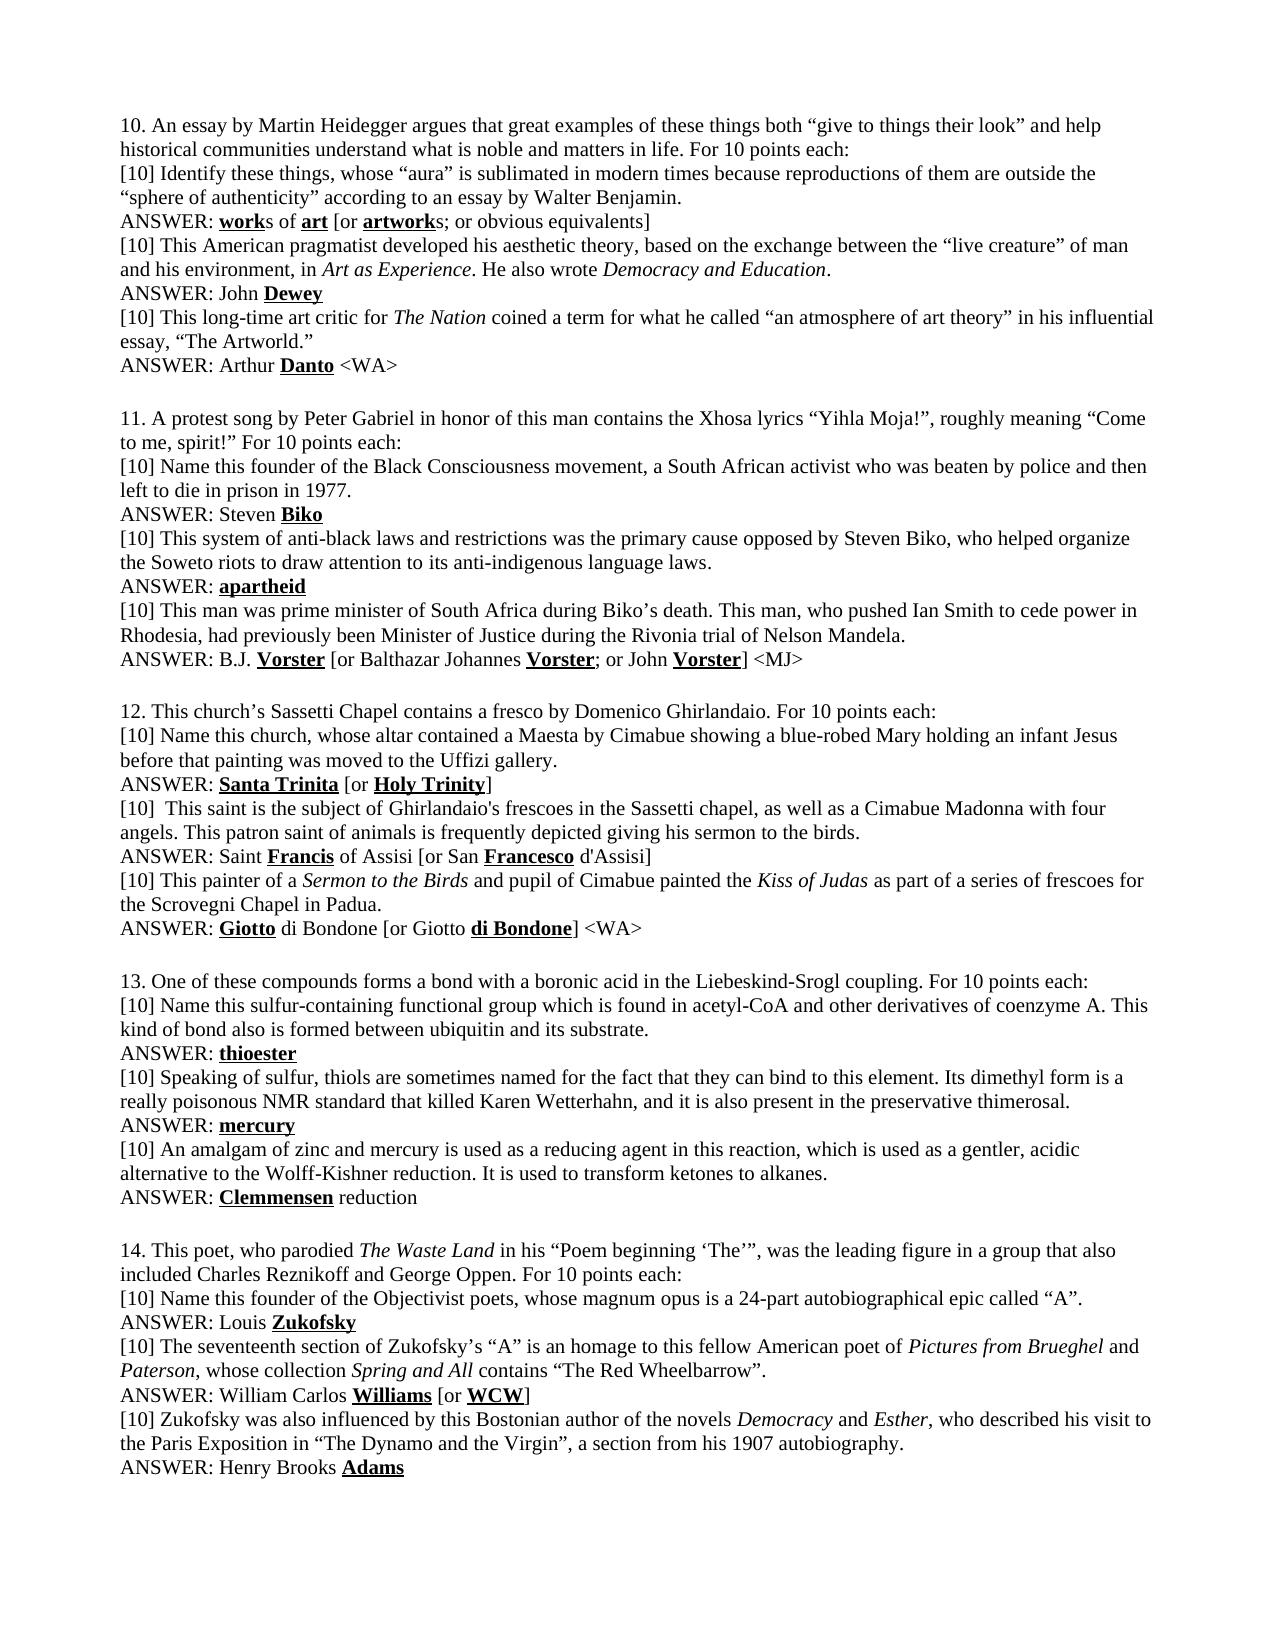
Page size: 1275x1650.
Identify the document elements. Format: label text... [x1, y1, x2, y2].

text 10. An essay by Martin Heidegger argues that great examples of these things both “give to things their look” and help historical communities understand what is noble and matters in life. For 10 points each: [10] Identify these things, whose “aura” is sublimated in modern times because reproductions of them are outside the “sphere of authenticity” according to an essay by Walter Benjamin. ANSWER: works of art [or artworks; or obvious equivalents] [10] This American pragmatist developed his aesthetic theory, based on the exchange between the “live creature” of man and his environment, in Art as Experience. He also wrote Democracy and Education. ANSWER: John Dewey [10] This long-time art critic for The Nation coined a term for what he called “an atmosphere of art theory” in his influential essay, “The Artworld.” ANSWER: Arthur Danto <WA> [120, 112, 1155, 377]
text 13. One of these compounds forms a bond with a boronic acid in the Liebeskind-Srogl coupling. For 10 points each: [10] Name this sulfur-containing functional group which is found in acetyl-CoA and other derivatives of coenzyme A. This kind of bond also is formed between ubiquitin and its substrate. ANSWER: thioester [10] Speaking of sulfur, thiols are sometimes named for the fact that they can bind to this element. Its dimethyl form is a really poisonous NMR standard that killed Karen Wetterhahn, and it is also present in the preservative thimerosal. ANSWER: mercury [10] An amalgam of zinc and mercury is used as a reducing agent in this reaction, which is used as a gentler, acidic alternative to the Wolff-Kishner reduction. It is used to transform ketones to alkanes. ANSWER: Clemmensen reduction [120, 969, 1155, 1209]
text 14. This poet, who parodied The Waste Land in his “Poem beginning ‘The’”, was the leading figure in a group that also included Charles Reznikoff and George Oppen. For 10 points each: [10] Name this founder of the Objectivist poets, whose magnum opus is a 24-part autobiographical epic called “A”. ANSWER: Louis Zukofsky [10] The seventeenth section of Zukofsky’s “A” is an homage to this fellow American poet of Pictures from Brueghel and Paterson, whose collection Spring and All contains “The Red Wheelbarrow”. ANSWER: William Carlos Williams [or WCW] [10] Zukofsky was also influenced by this Bostonian author of the novels Democracy and Esther, who described his visit to the Paris Exposition in “The Dynamo and the Virgin”, a section from his 1907 autobiography. ANSWER: Henry Brooks Adams [120, 1238, 1155, 1479]
text 12. This church’s Sassetti Chapel contains a fresco by Domenico Ghirlandaio. For 10 points each: [10] Name this church, whose altar contained a Maesta by Cimabue showing a blue-robed Mary holding an infant Jesus before that painting was moved to the Uffizi gallery. ANSWER: Santa Trinita [or Holy Trinity] [10] This saint is the subject of Ghirlandaio's frescoes in the Sassetti chapel, as well as a Cimabue Madonna with four angels. This patron saint of animals is frequently depicted giving his sermon to the birds. ANSWER: Saint Francis of Assisi [or San Francesco d'Assisi] [10] This painter of a Sermon to the Birds and pupil of Cimabue painted the Kiss of Judas as part of a series of frescoes for the Scrovegni Chapel in Padua. ANSWER: Giotto di Bondone [or Giotto di Bondone] <WA> [120, 699, 1155, 940]
text 11. A protest song by Peter Gabriel in honor of this man contains the Xhosa lyrics “Yihla Moja!”, roughly meaning “Come to me, spirit!” For 10 points each: [10] Name this founder of the Black Consciousness movement, a South African activist who was beaten by police and then left to die in prison in 1977. ANSWER: Steven Biko [10] This system of anti-black laws and restrictions was the primary cause opposed by Steven Biko, who helped organize the Soweto riots to draw attention to its anti-indigenous language laws. ANSWER: apartheid [10] This man was prime minister of South Africa during Biko’s death. This man, who pushed Ian Smith to cede power in Rhodesia, had previously been Minister of Justice during the Rivonia trial of Nelson Mandela. ANSWER: B.J. Vorster [or Balthazar Johannes Vorster; or John Vorster] <MJ> [120, 406, 1155, 671]
